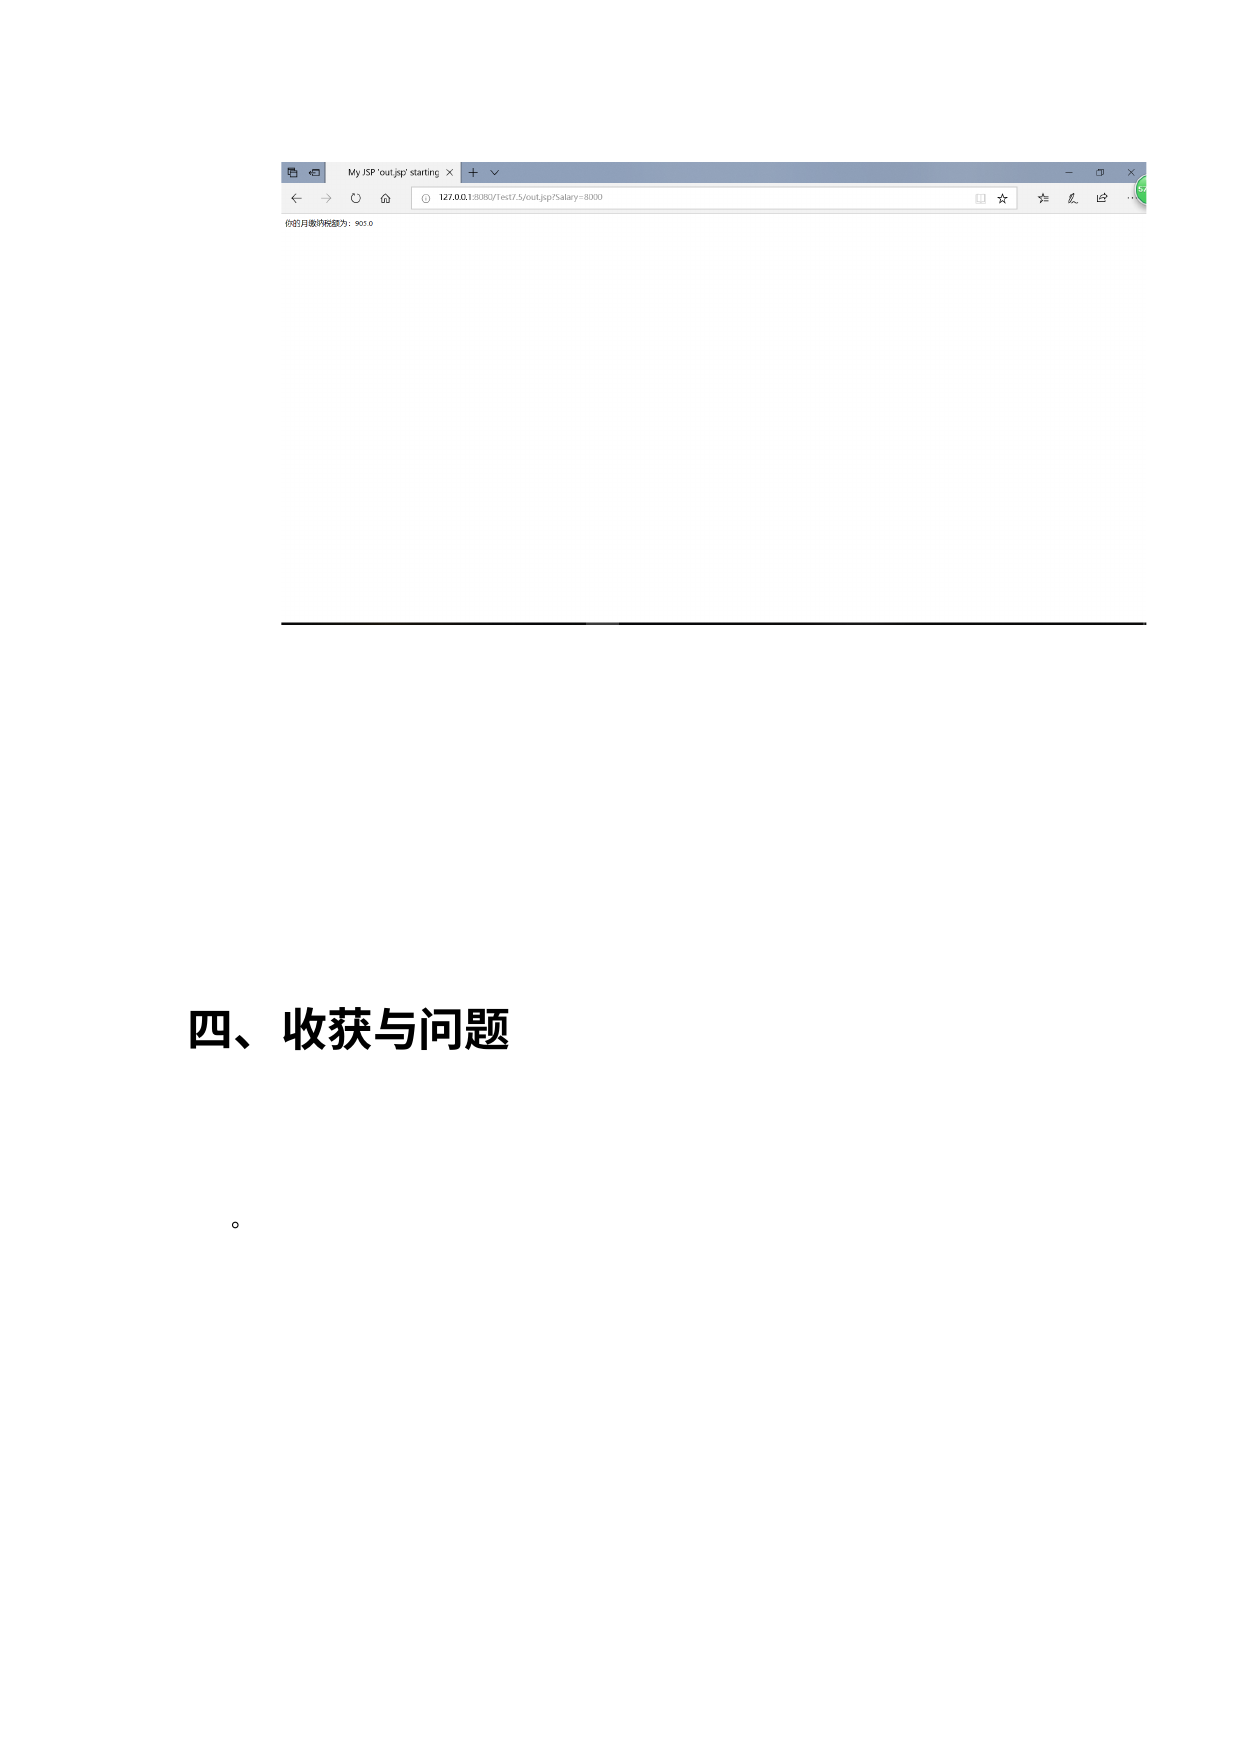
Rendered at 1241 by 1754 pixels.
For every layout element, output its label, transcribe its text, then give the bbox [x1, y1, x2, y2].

subtitle 收获与问题 [187, 977, 1053, 1075]
picture [281, 162, 1147, 625]
text 。 [231, 1202, 1053, 1234]
